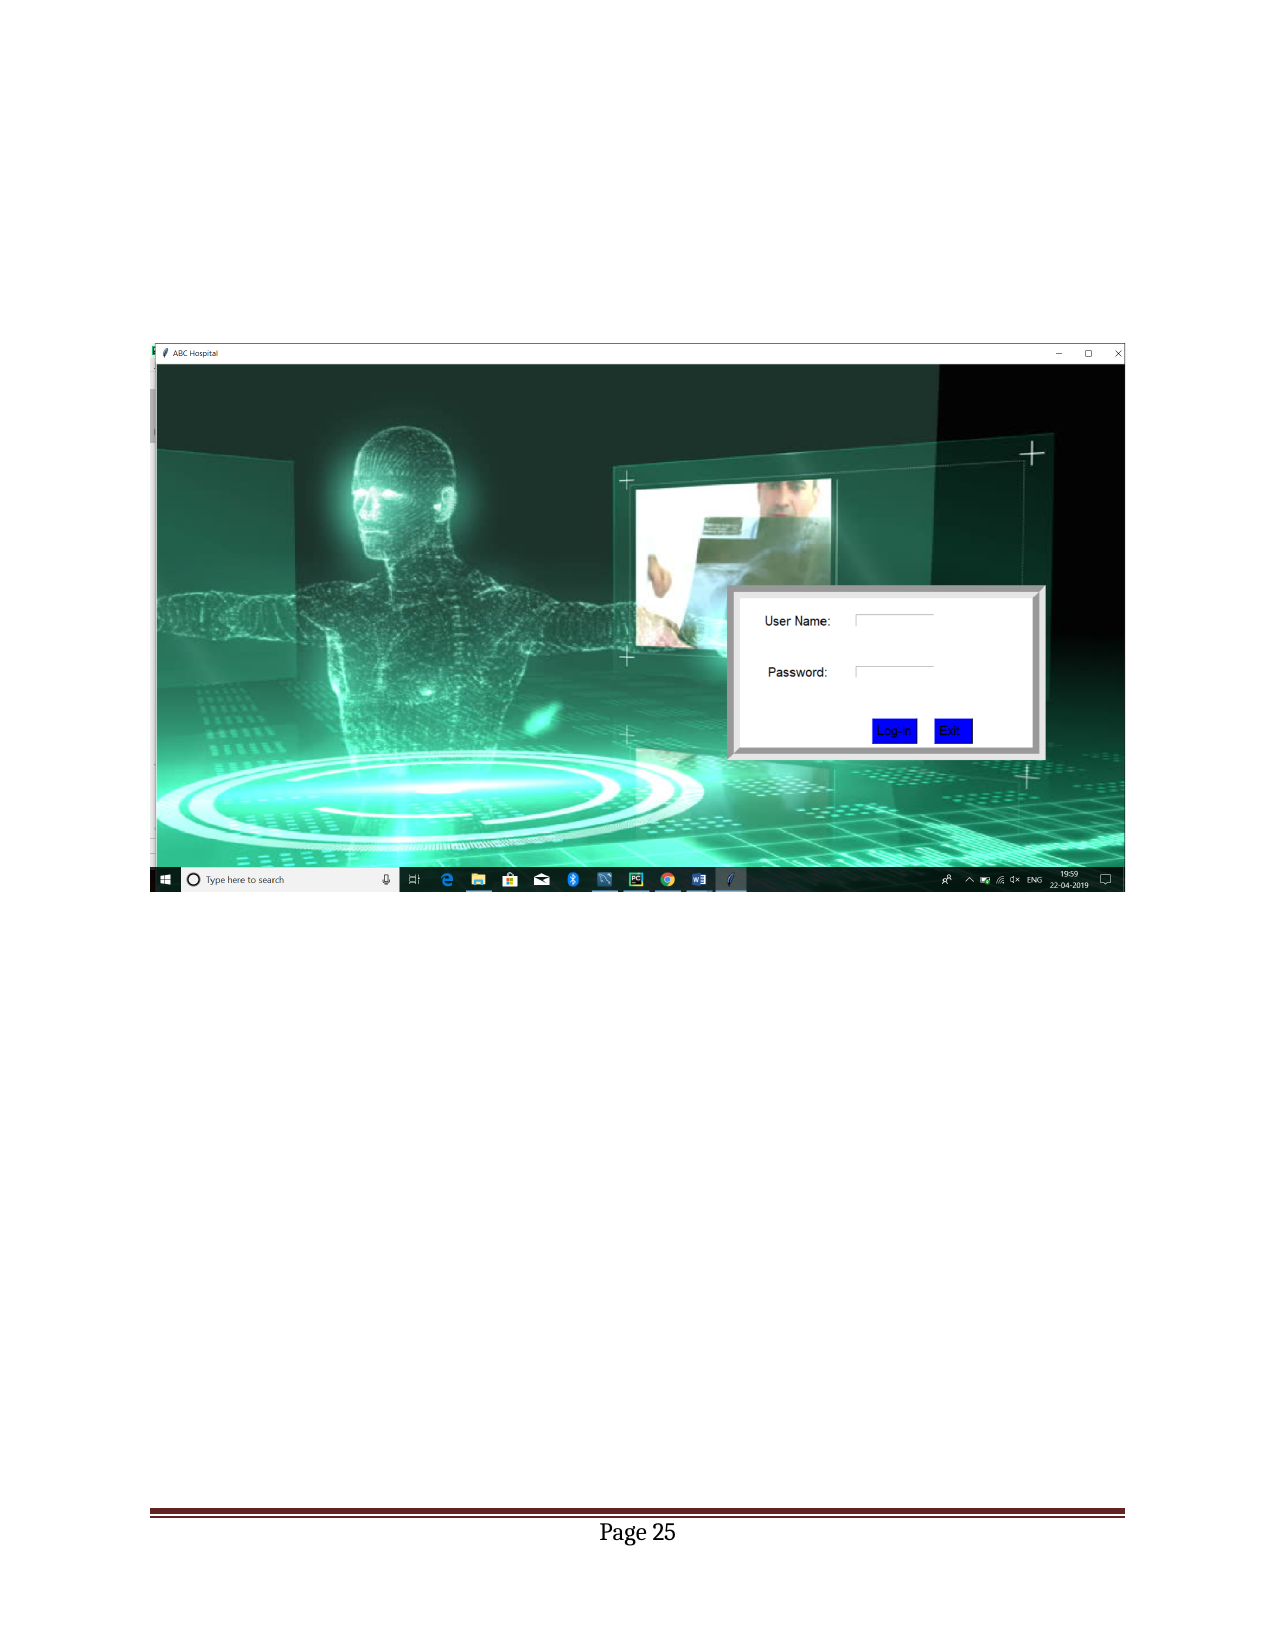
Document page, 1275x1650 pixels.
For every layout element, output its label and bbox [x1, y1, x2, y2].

picture [150, 578, 1125, 1127]
